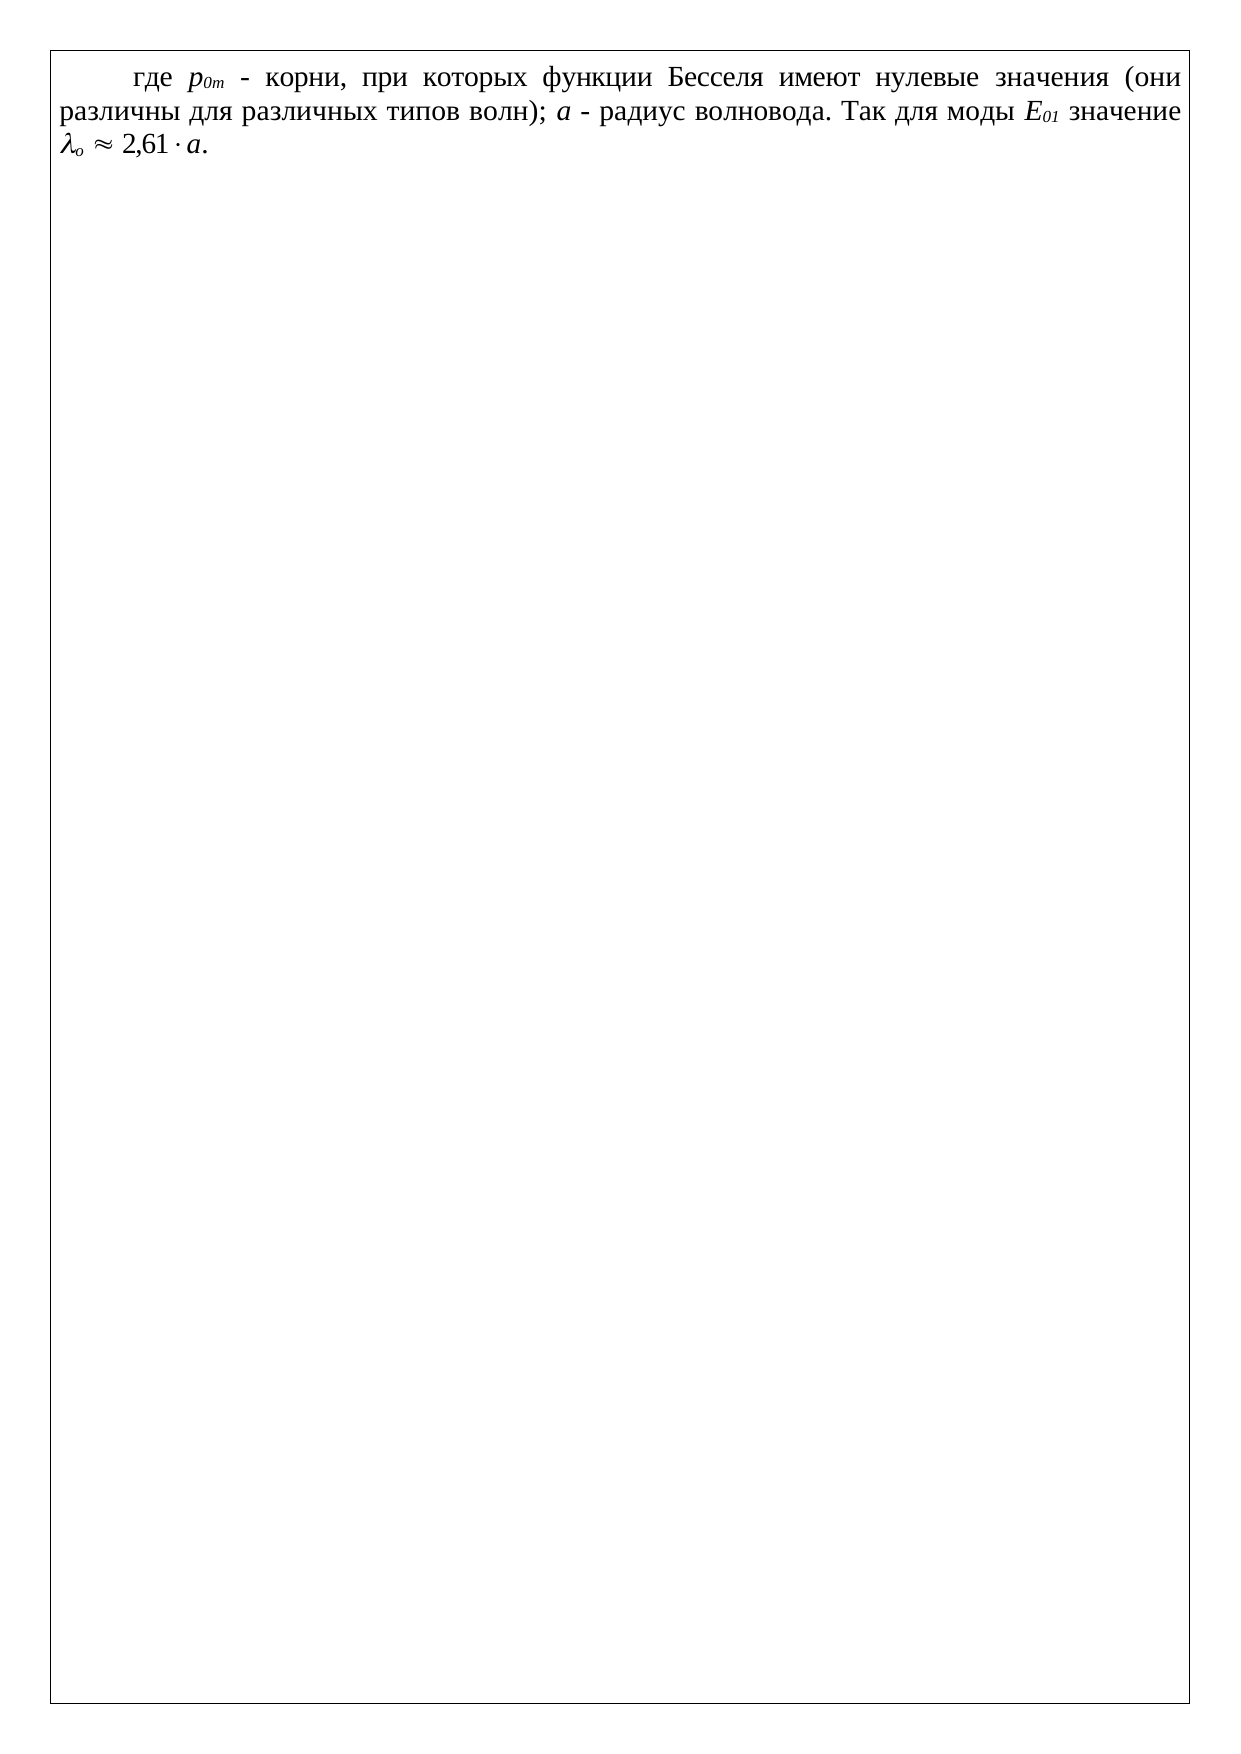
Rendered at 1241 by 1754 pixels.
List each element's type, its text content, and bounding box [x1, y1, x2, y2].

text где р0m - корни, при которых функции Бесселя имеют нулевые значения (они различны для различных типов волн); а - радиус волновода. Так для моды Е01 значение о 2,61а. [59, 59, 1181, 160]
